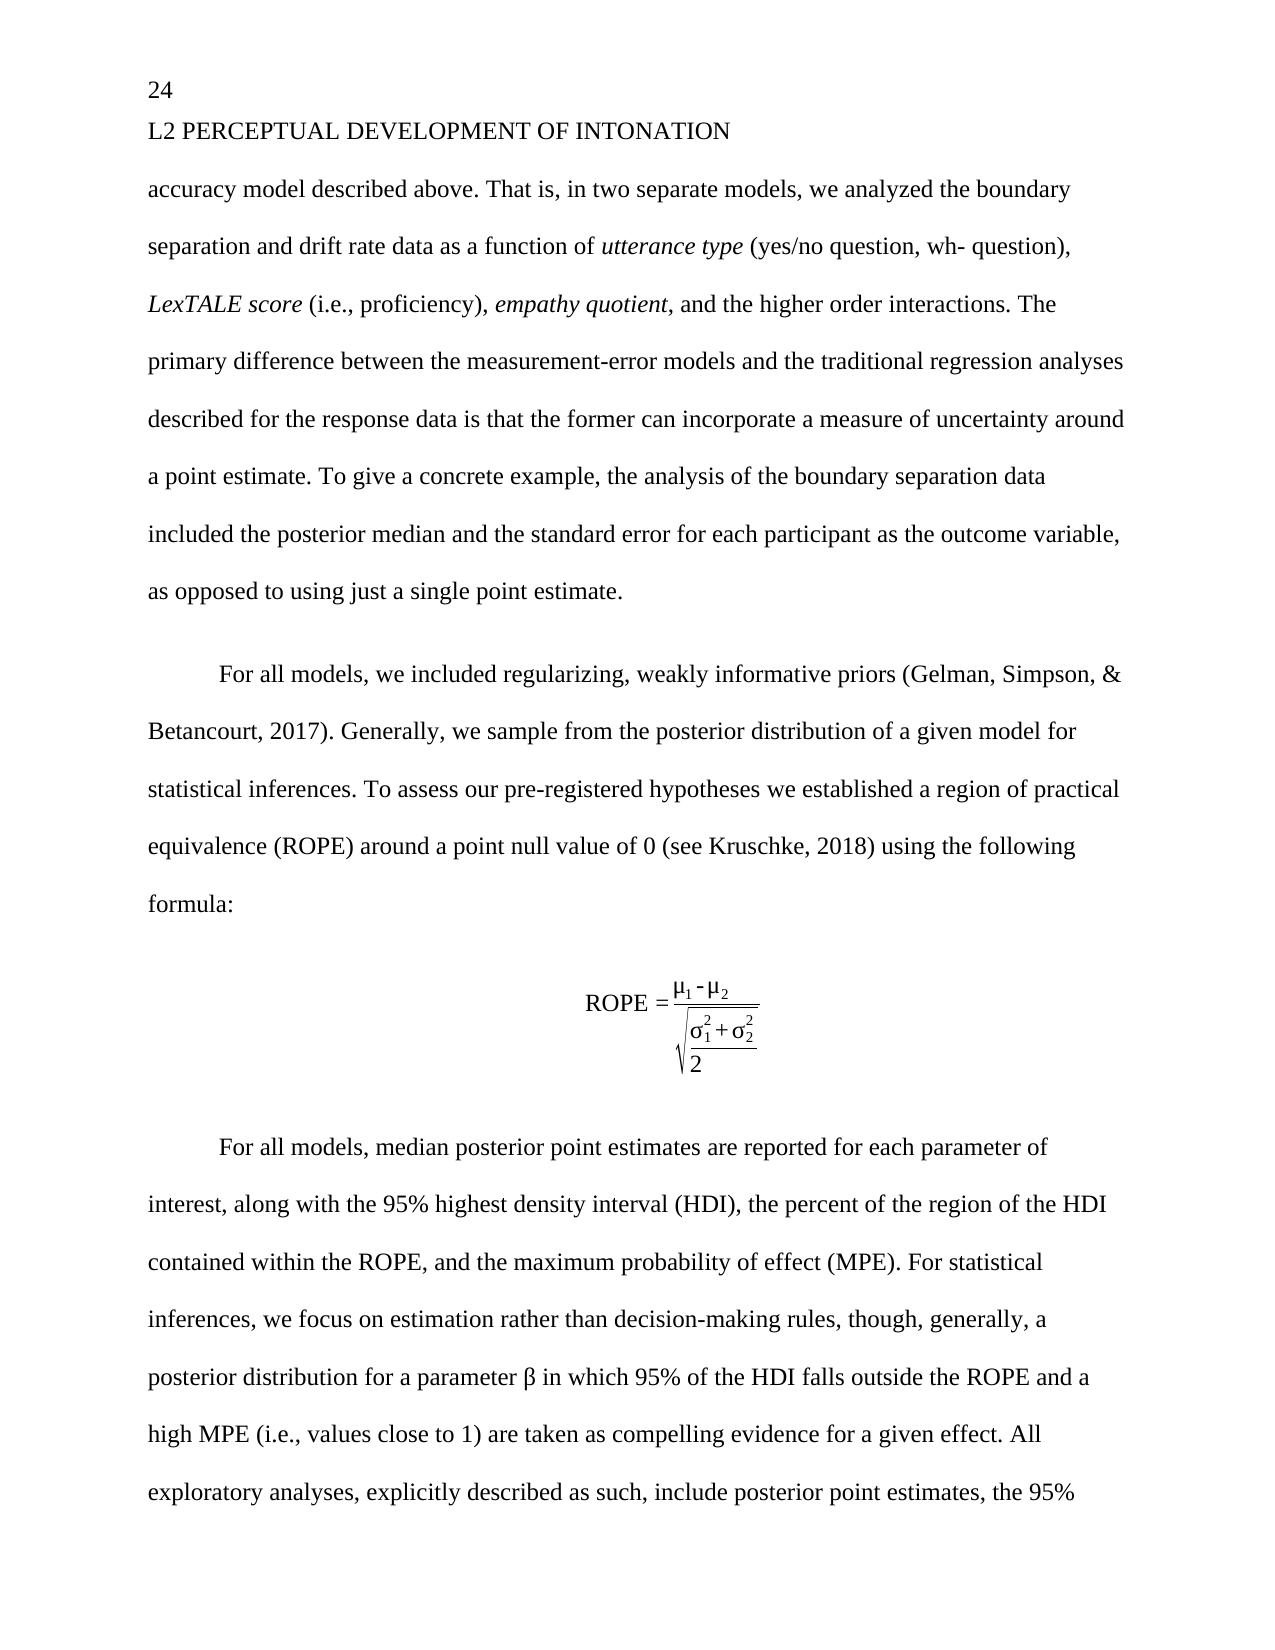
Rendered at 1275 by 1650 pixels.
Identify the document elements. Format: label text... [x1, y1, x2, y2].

text For all models, we included regularizing, weakly informative priors (Gelman, Simpson, & Betancourt, 2017). Generally, we sample from the posterior distribution of a given model for statistical inferences. To assess our pre-registered hypotheses we established a region of practical equivalence (ROPE) around a point null value of 0 (see Kruschke, 2018) using the following formula: [148, 659, 1127, 917]
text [148, 1132, 1127, 1506]
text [148, 174, 1127, 605]
